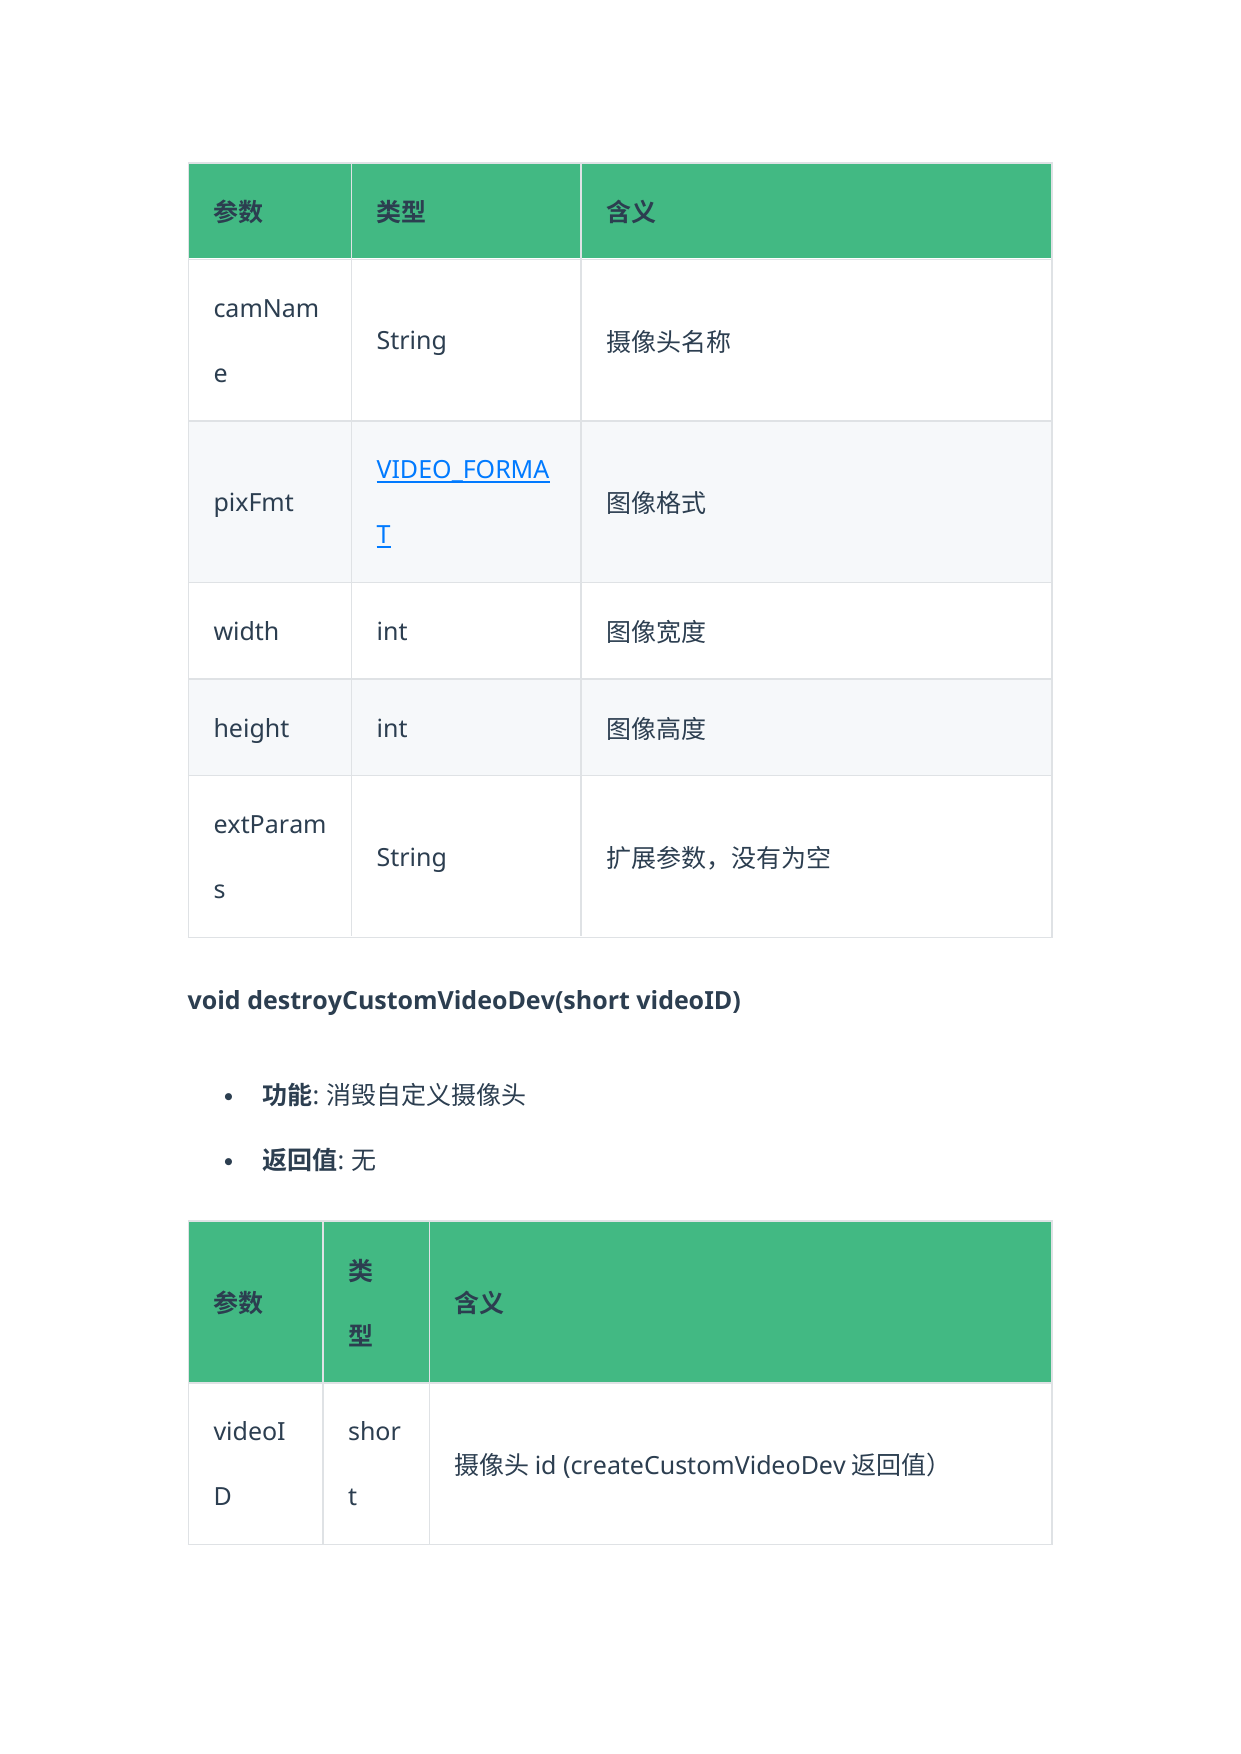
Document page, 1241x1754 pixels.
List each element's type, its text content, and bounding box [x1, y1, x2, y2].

list 返回值: 无 [225, 1126, 1053, 1191]
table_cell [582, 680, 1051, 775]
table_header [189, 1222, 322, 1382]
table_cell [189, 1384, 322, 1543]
text void destroyCustomVideoDev(short videoID) [187, 967, 1053, 1032]
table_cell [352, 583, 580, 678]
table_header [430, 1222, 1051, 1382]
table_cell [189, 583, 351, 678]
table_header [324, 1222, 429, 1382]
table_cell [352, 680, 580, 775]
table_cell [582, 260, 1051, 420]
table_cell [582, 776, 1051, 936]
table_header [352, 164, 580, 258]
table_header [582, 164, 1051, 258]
list 功能: 消毁自定义摄像头 [225, 1061, 1053, 1126]
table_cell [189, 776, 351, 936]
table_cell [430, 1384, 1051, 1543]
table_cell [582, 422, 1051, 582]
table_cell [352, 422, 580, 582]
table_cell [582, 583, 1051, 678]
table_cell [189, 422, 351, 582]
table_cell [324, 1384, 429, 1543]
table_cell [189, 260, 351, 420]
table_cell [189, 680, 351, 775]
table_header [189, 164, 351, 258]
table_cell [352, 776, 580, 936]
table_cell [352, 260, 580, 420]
